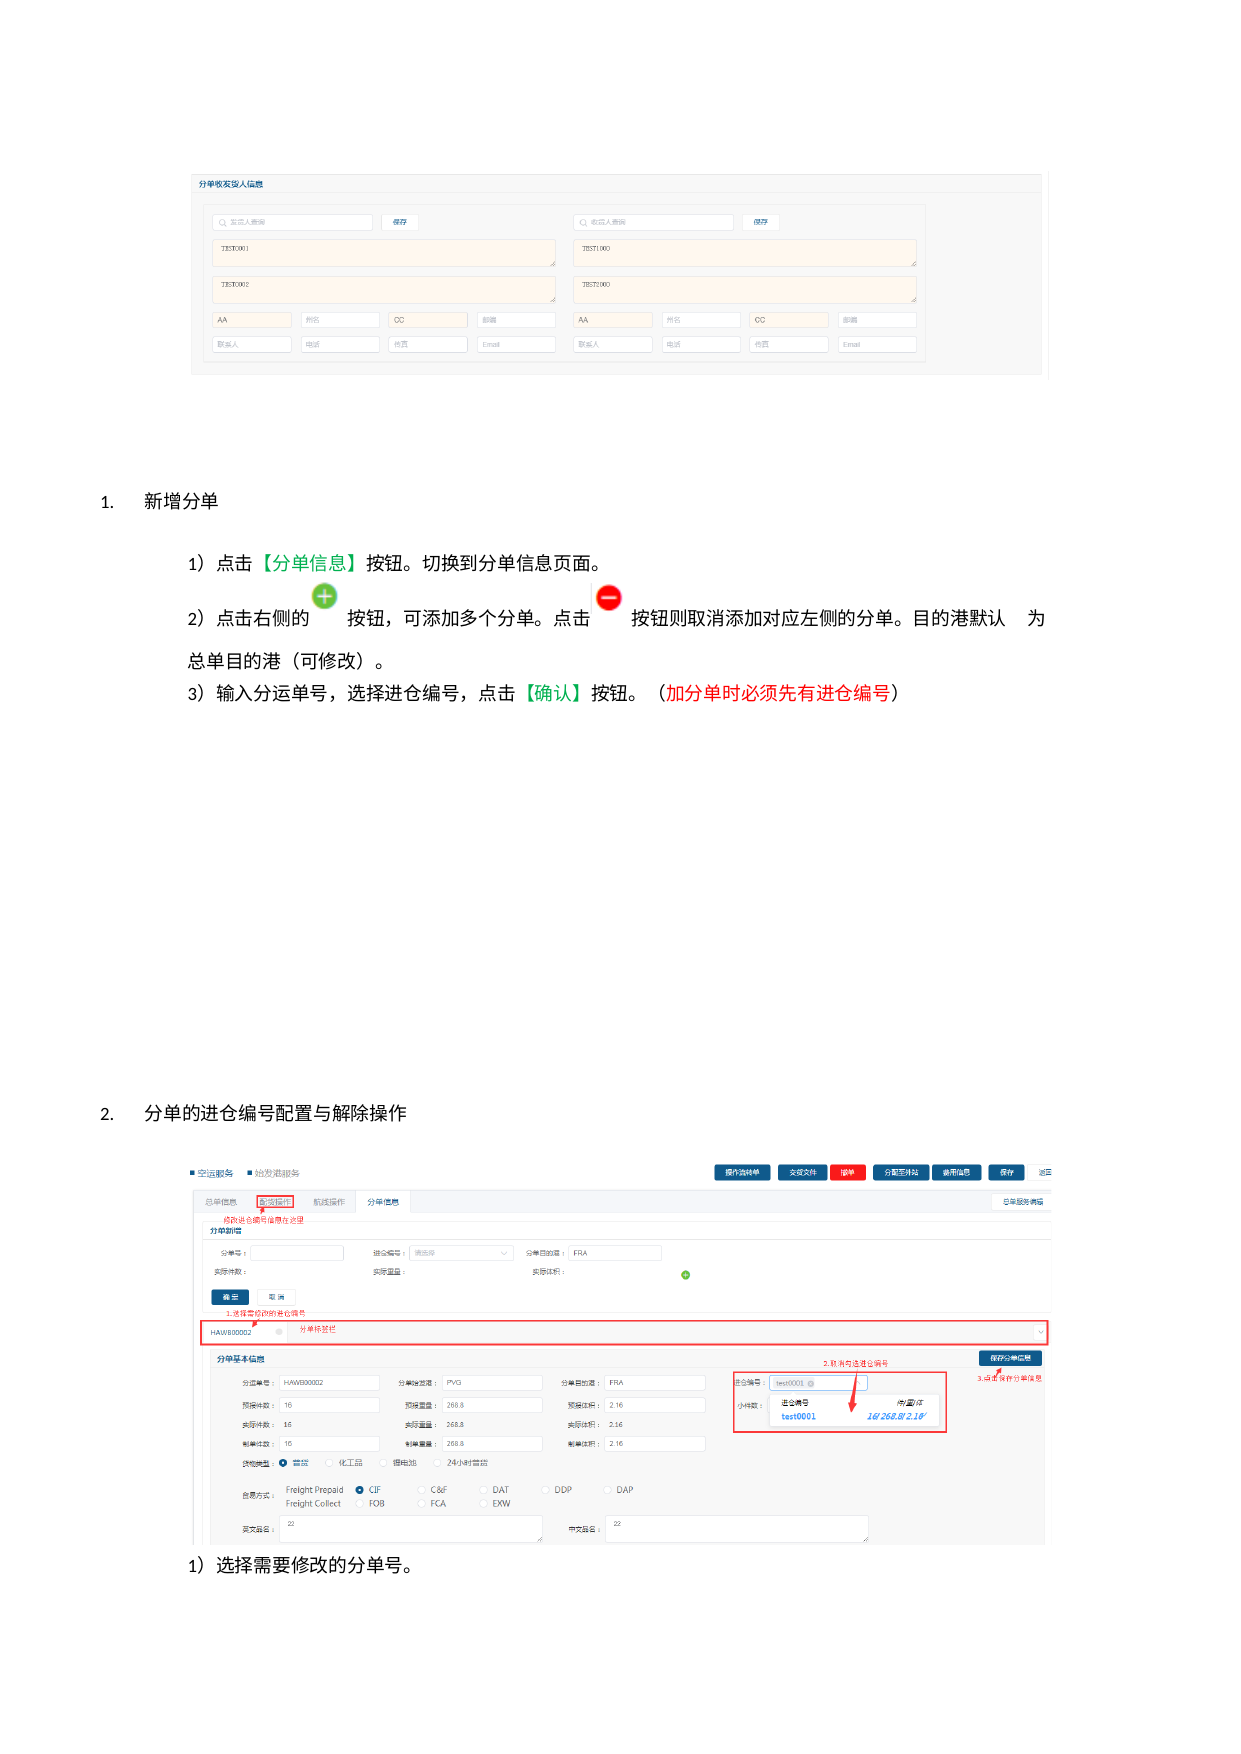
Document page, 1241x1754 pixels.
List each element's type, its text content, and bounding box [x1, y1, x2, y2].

picture [590, 583, 632, 614]
picture [187, 1162, 1052, 1545]
picture [187, 171, 1051, 380]
list 点击【分单信息】按钮。切换到分单信息页面。 [187, 546, 1053, 579]
list 点击右侧的按钮，可添加多个分单。点击按钮则取消添加对应左侧的分单。目的港默认 为总单目的港（可修改）。 [187, 579, 1053, 676]
list 选择需要修改的分单号。 [187, 1548, 1053, 1581]
subtitle 新增分单 [100, 484, 1053, 516]
subtitle 分单的进仓编号配置与解除操作 [100, 1096, 1053, 1128]
list 输入分运单号，选择进仓编号，点击【确认】按钮。（加分单时必须先有进仓编号） [187, 676, 1053, 709]
picture [309, 578, 347, 614]
